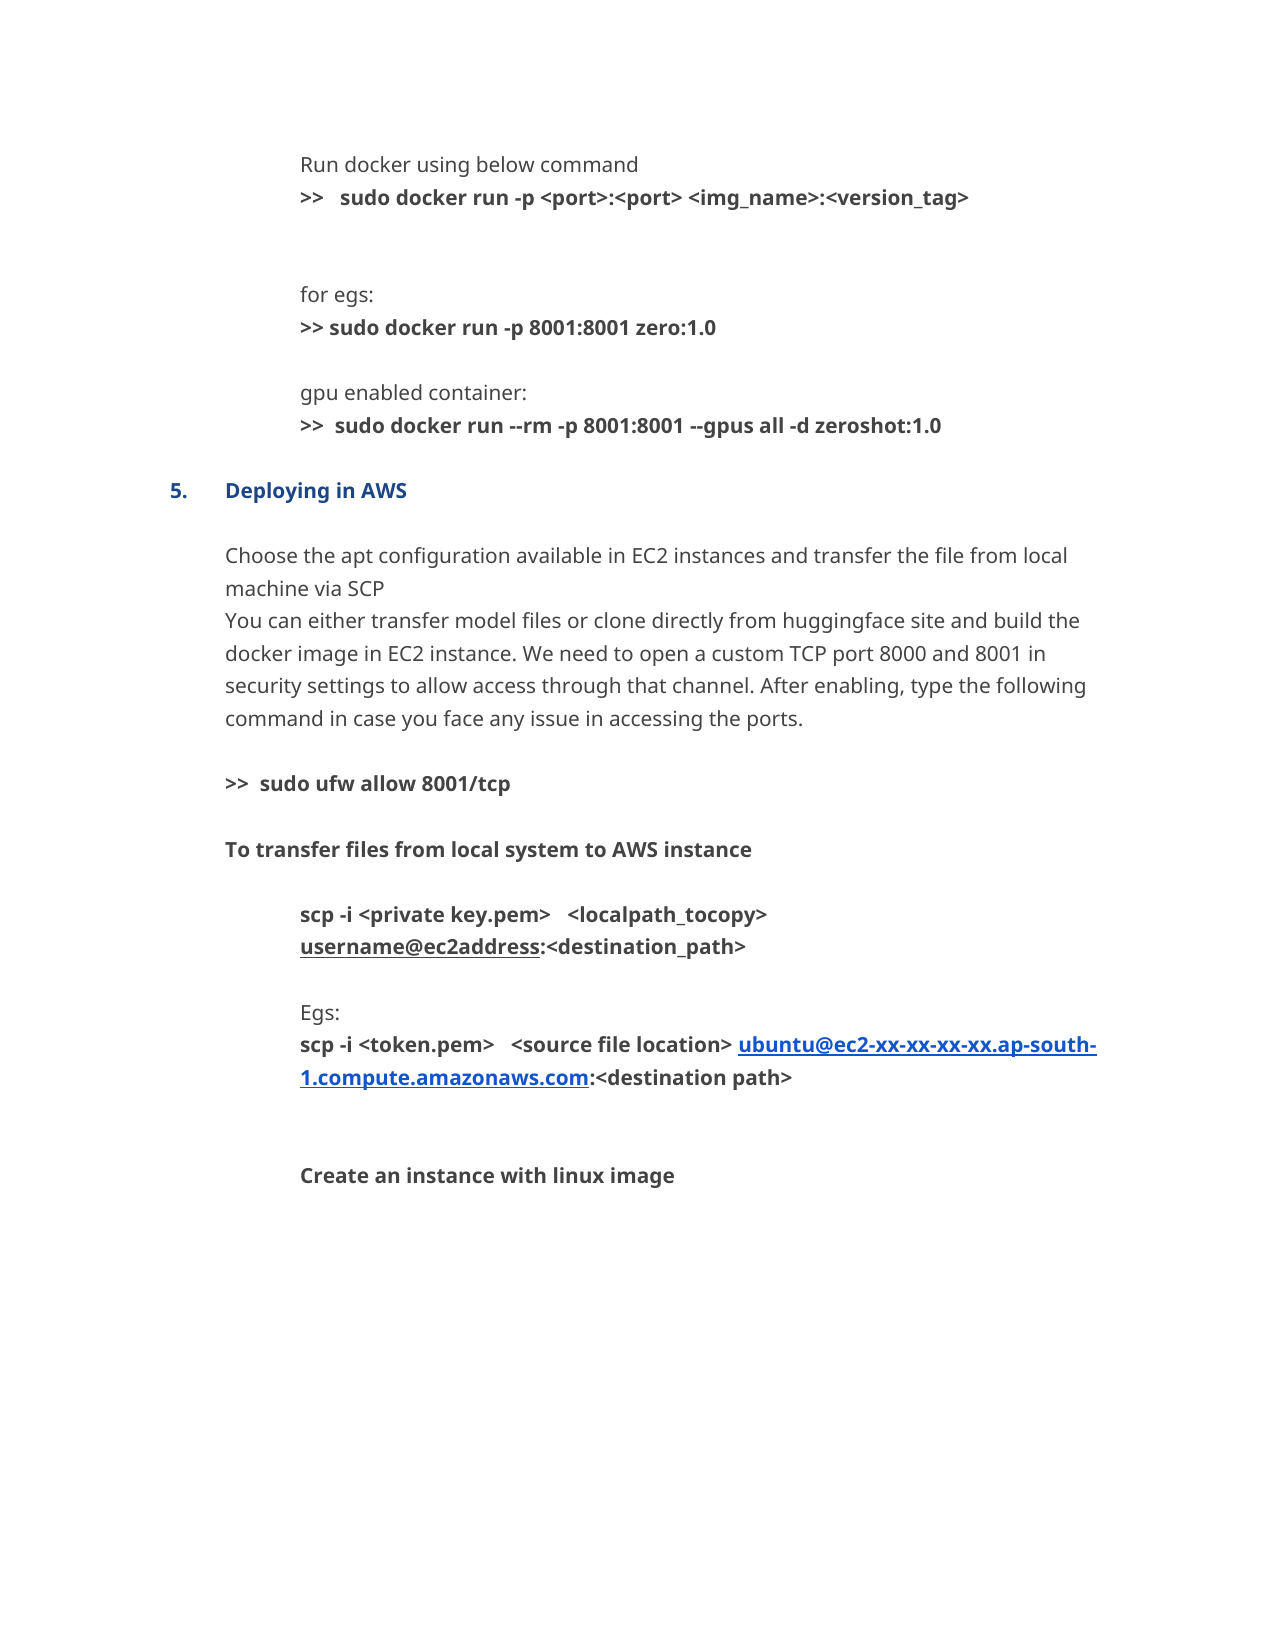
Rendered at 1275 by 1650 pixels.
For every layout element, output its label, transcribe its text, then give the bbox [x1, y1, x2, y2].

text You can either transfer model files or clone directly from huggingface site and build the docker image in EC2 instance. We need to open a custom TCP port 8000 and 8001 in security settings to allow access through that channel. After enabling, type the following command in case you face any issue in accessing the ports. [225, 606, 1125, 733]
text Egs: [300, 998, 1125, 1026]
text >> sudo docker run -p <port>:<port> <img_name>:<version_tag> [300, 183, 1125, 244]
text for egs: [300, 280, 1125, 309]
text To transfer files from local system to AWS instance [225, 835, 1125, 863]
text >> sudo docker run -p 8001:8001 zero:1.0 [300, 313, 1125, 341]
text >> sudo ufw allow 8001/tcp [225, 769, 1125, 798]
list Deploying in AWS [187, 476, 1125, 504]
text Run docker using below command [300, 150, 1125, 178]
text scp -i <private key.pem> <localpath_tocopy> username@ec2address:<destination_path> [300, 900, 1125, 961]
text scp -i <token.pem> <source file location> ubuntu@ec2-xx-xx-xx-xx.ap-south-1.compute.amazonaws.com:<destination path> [300, 1030, 1125, 1091]
text Create an instance with linux image [150, 1161, 1125, 1189]
text >> sudo docker run --rm -p 8001:8001 --gpus all -d zeroshot:1.0 [300, 411, 1125, 439]
text gpu enabled container: [300, 378, 1125, 407]
text Choose the apt configuration available in EC2 instances and transfer the file from local machine via SCP [225, 541, 1125, 602]
